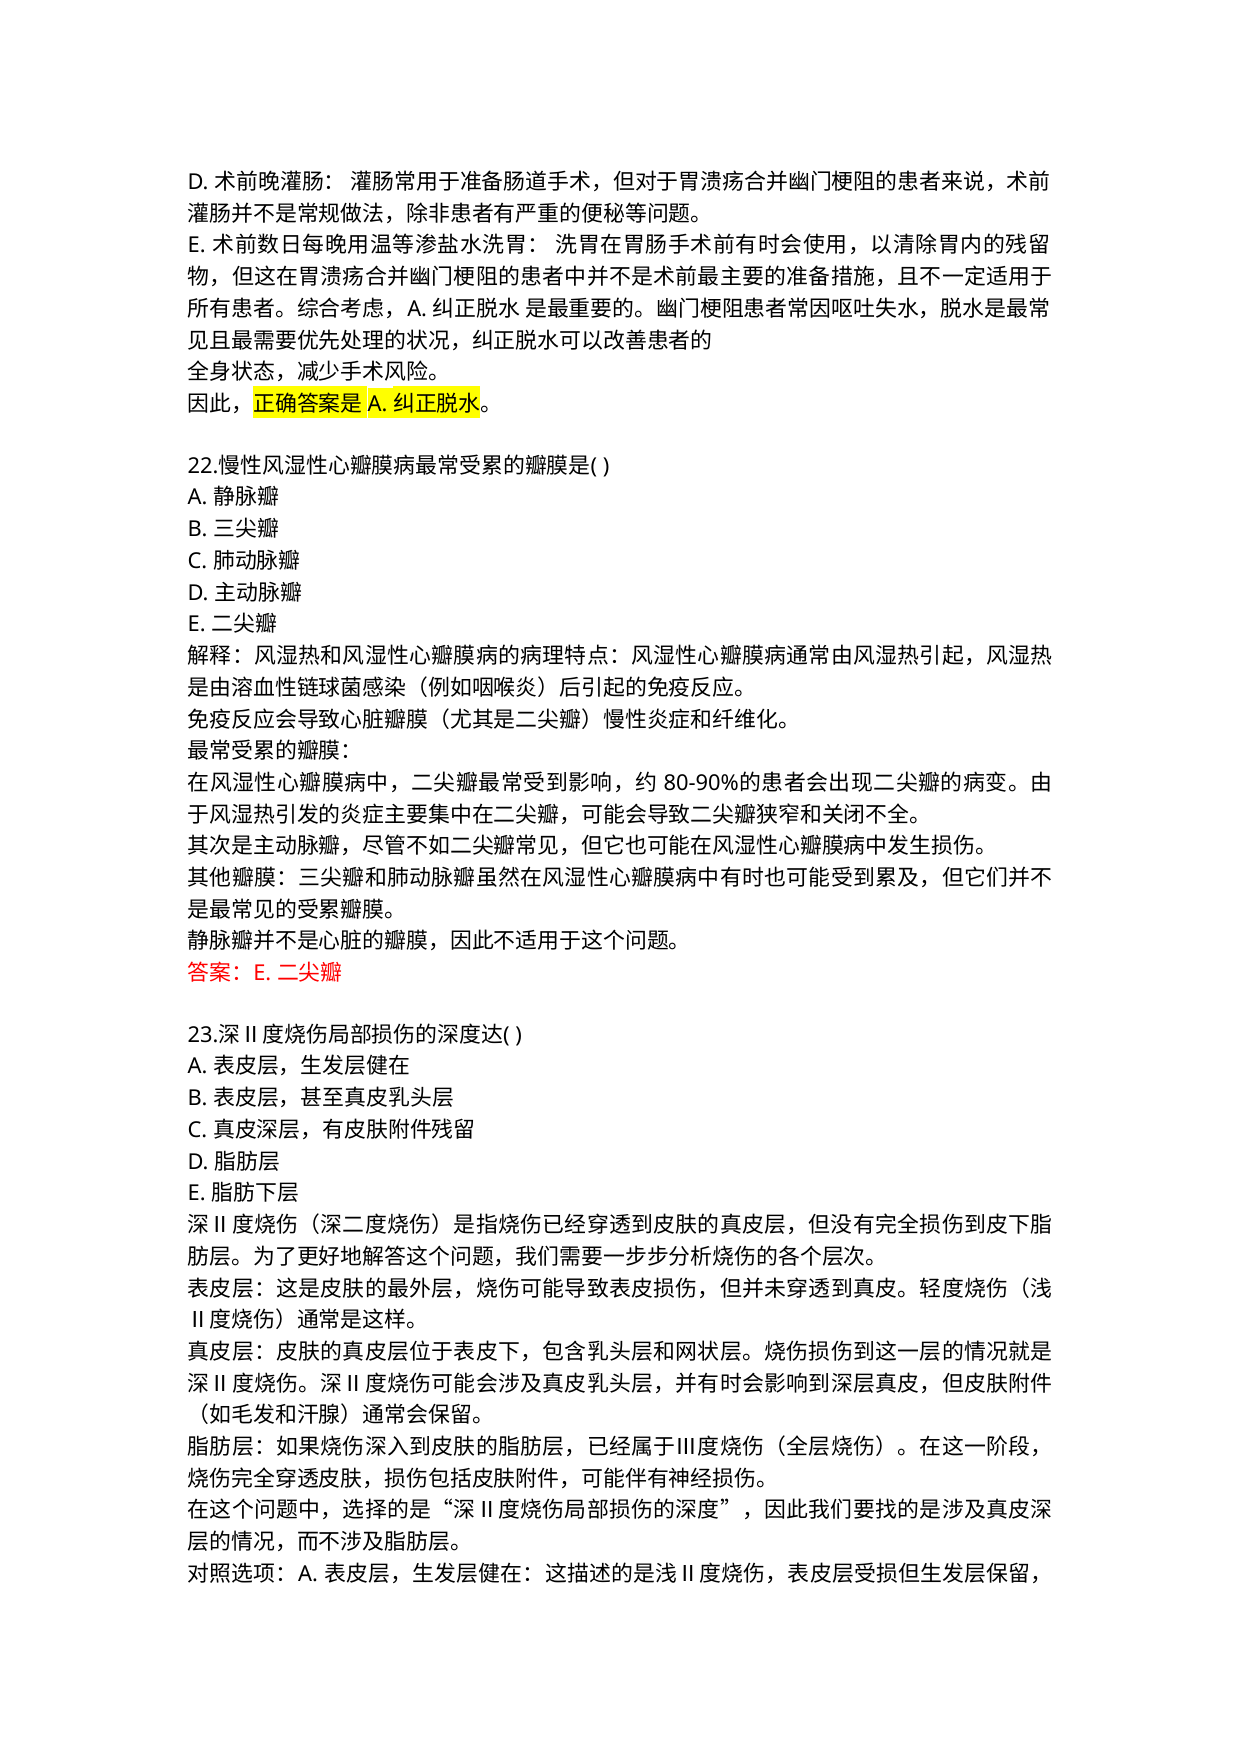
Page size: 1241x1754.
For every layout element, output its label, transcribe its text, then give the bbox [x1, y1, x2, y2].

text A. 静脉瓣 [187, 479, 1053, 511]
text 全身状态，减少手术风险。 [187, 354, 1053, 386]
text 免疫反应会导致心脏瓣膜（尤其是二尖瓣）慢性炎症和纤维化。 [187, 702, 1053, 733]
text 真皮层：皮肤的真皮层位于表皮下，包含乳头层和网状层。烧伤损伤到这一层的情况就是深Ⅱ度烧伤。深Ⅱ度烧伤可能会涉及真皮乳头层，并有时会影响到深层真皮，但皮肤附件（如毛发和汗腺）通常会保留。 [187, 1334, 1053, 1429]
text 最常受累的瓣膜： [187, 733, 1053, 765]
text E. 术前数日每晚用温等渗盐水洗胃： 洗胃在胃肠手术前有时会使用，以清除胃内的残留物，但这在胃溃疡合并幽门梗阻的患者中并不是术前最主要的准备措施，且不一定适用于所有患者。综合考虑，A. 纠正脱水 是最重要的。幽门梗阻患者常因呕吐失水，脱水是最常见且最需要优先处理的状况，纠正脱水可以改善患者的 [187, 227, 1053, 354]
text 深Ⅱ度烧伤（深二度烧伤）是指烧伤已经穿透到皮肤的真皮层，但没有完全损伤到皮下脂肪层。为了更好地解答这个问题，我们需要一步步分析烧伤的各个层次。 [187, 1207, 1053, 1271]
text 其他瓣膜：三尖瓣和肺动脉瓣虽然在风湿性心瓣膜病中有时也可能受到累及，但它们并不是最常见的受累瓣膜。 [187, 860, 1053, 923]
text E. 二尖瓣 [187, 606, 1053, 638]
text 22.慢性风湿性心瓣膜病最常受累的瓣膜是( ) [187, 448, 1053, 479]
text 在这个问题中，选择的是“深Ⅱ度烧伤局部损伤的深度”，因此我们要找的是涉及真皮深层的情况，而不涉及脂肪层。 [187, 1492, 1053, 1556]
text B. 表皮层，甚至真皮乳头层 [187, 1080, 1053, 1112]
text 脂肪层：如果烧伤深入到皮肤的脂肪层，已经属于Ⅲ度烧伤（全层烧伤）。在这一阶段，烧伤完全穿透皮肤，损伤包括皮肤附件，可能伴有神经损伤。 [187, 1429, 1053, 1492]
text 在风湿性心瓣膜病中，二尖瓣最常受到影响，约80-90%的患者会出现二尖瓣的病变。由于风湿热引发的炎症主要集中在二尖瓣，可能会导致二尖瓣狭窄和关闭不全。 [187, 765, 1053, 828]
text E. 脂肪下层 [187, 1175, 1053, 1207]
text D. 术前晚灌肠： 灌肠常用于准备肠道手术，但对于胃溃疡合并幽门梗阻的患者来说，术前灌肠并不是常规做法，除非患者有严重的便秘等问题。 [179, 162, 1061, 227]
text 表皮层：这是皮肤的最外层，烧伤可能导致表皮损伤，但并未穿透到真皮。轻度烧伤（浅Ⅱ度烧伤）通常是这样。 [187, 1271, 1053, 1334]
text 因此，正确答案是 A. 纠正脱水。 [480, 386, 1053, 418]
text D. 脂肪层 [187, 1144, 1053, 1175]
text 解释：风湿热和风湿性心瓣膜病的病理特点：风湿性心瓣膜病通常由风湿热引起，风湿热是由溶血性链球菌感染（例如咽喉炎）后引起的免疫反应。 [187, 638, 1053, 702]
text 静脉瓣并不是心脏的瓣膜，因此不适用于这个问题。 [187, 923, 1053, 955]
text 因此，正确答案是 A. 纠正脱水。 [187, 386, 253, 418]
text D. 主动脉瓣 [187, 575, 1053, 606]
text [179, 1556, 1061, 1589]
text C. 真皮深层，有皮肤附件残留 [187, 1112, 1053, 1144]
text 其次是主动脉瓣，尽管不如二尖瓣常见，但它也可能在风湿性心瓣膜病中发生损伤。 [187, 828, 1053, 860]
text 答案：E. 二尖瓣 [187, 955, 1053, 987]
text C. 肺动脉瓣 [187, 543, 1053, 575]
text A. 表皮层，生发层健在 [187, 1048, 1053, 1080]
text 23.深Ⅱ度烧伤局部损伤的深度达( ) [187, 1017, 1053, 1048]
text B. 三尖瓣 [187, 511, 1053, 543]
